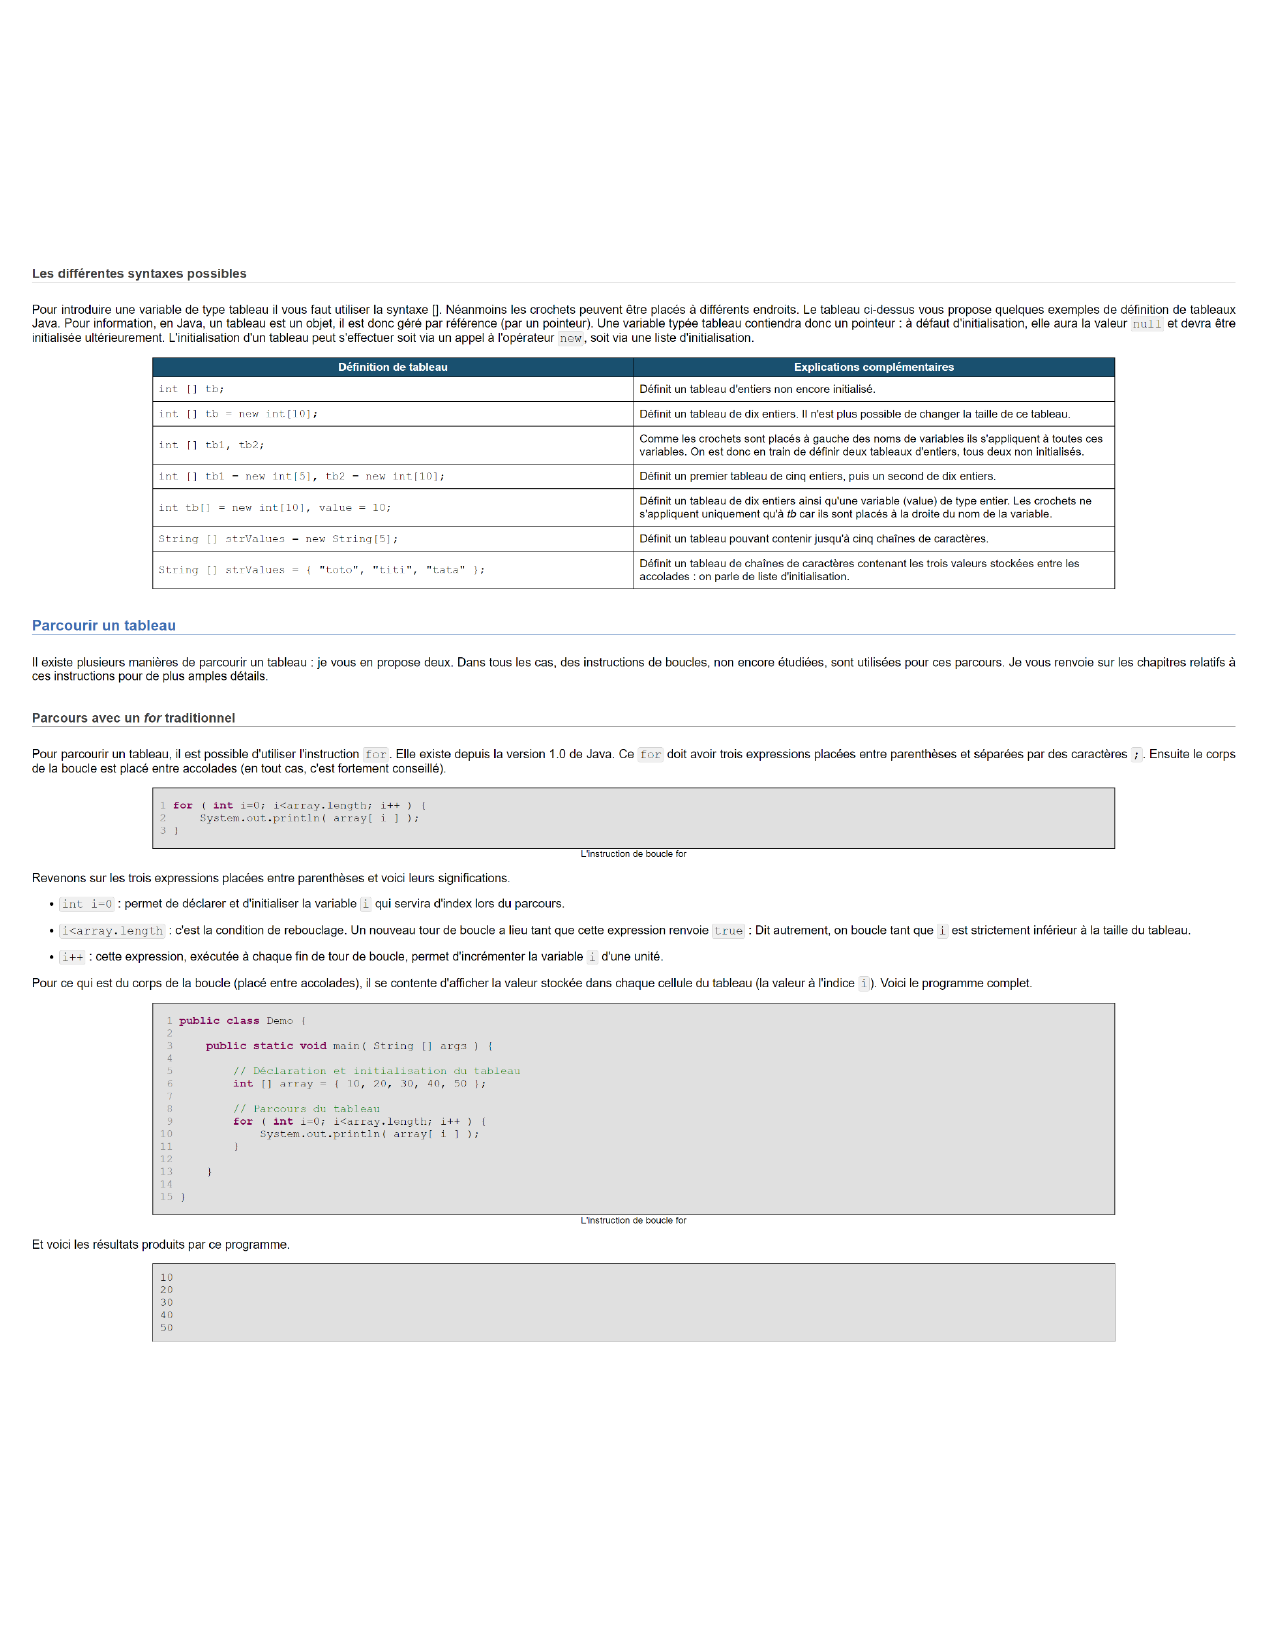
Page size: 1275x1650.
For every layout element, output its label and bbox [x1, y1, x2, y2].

picture [29, 263, 1246, 1369]
